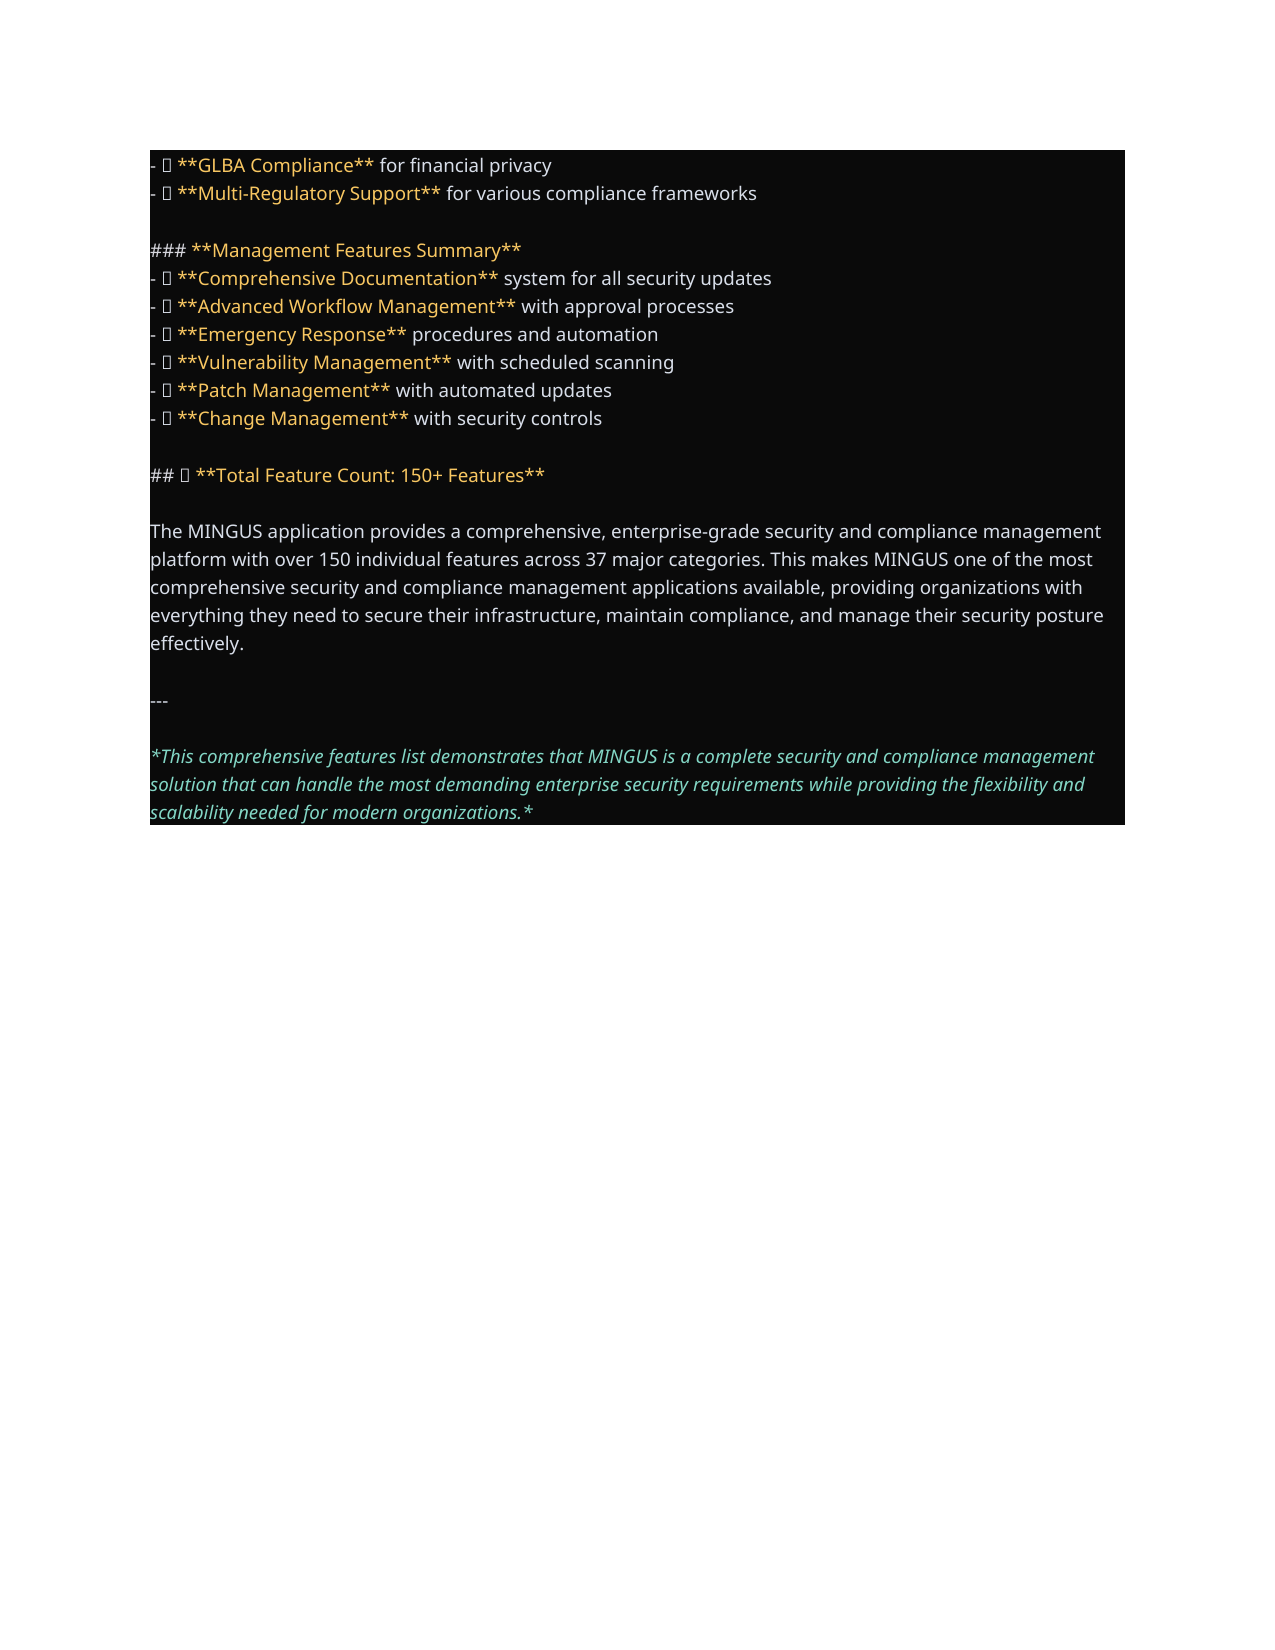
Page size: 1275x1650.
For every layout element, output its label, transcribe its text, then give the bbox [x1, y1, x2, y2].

text - ✅ **Change Management** with security controls [150, 403, 1125, 431]
text - ✅ **Emergency Response** procedures and automation [150, 319, 1125, 347]
text - ✅ **Multi-Regulatory Support** for various compliance frameworks [150, 178, 1125, 206]
text - ✅ **Vulnerability Management** with scheduled scanning [150, 347, 1125, 375]
text ## 🎉 **Total Feature Count: 150+ Features** [150, 459, 1125, 487]
text *This comprehensive features list demonstrates that MINGUS is a complete security and compliance management solution that can handle the most demanding enterprise security requirements while providing the flexibility and scalability needed for modern organizations.* [150, 741, 1125, 825]
text --- [150, 684, 1125, 712]
text ### **Management Features Summary** [150, 234, 1125, 262]
text - ✅ **Comprehensive Documentation** system for all security updates [150, 262, 1125, 291]
text - ✅ **Patch Management** with automated updates [150, 375, 1125, 403]
text - ✅ **GLBA Compliance** for financial privacy [150, 150, 1125, 178]
text - ✅ **Advanced Workflow Management** with approval processes [150, 291, 1125, 319]
text The MINGUS application provides a comprehensive, enterprise-grade security and compliance management platform with over 150 individual features across 37 major categories. This makes MINGUS one of the most comprehensive security and compliance management applications available, providing organizations with everything they need to secure their infrastructure, maintain compliance, and manage their security posture effectively. [150, 516, 1125, 656]
